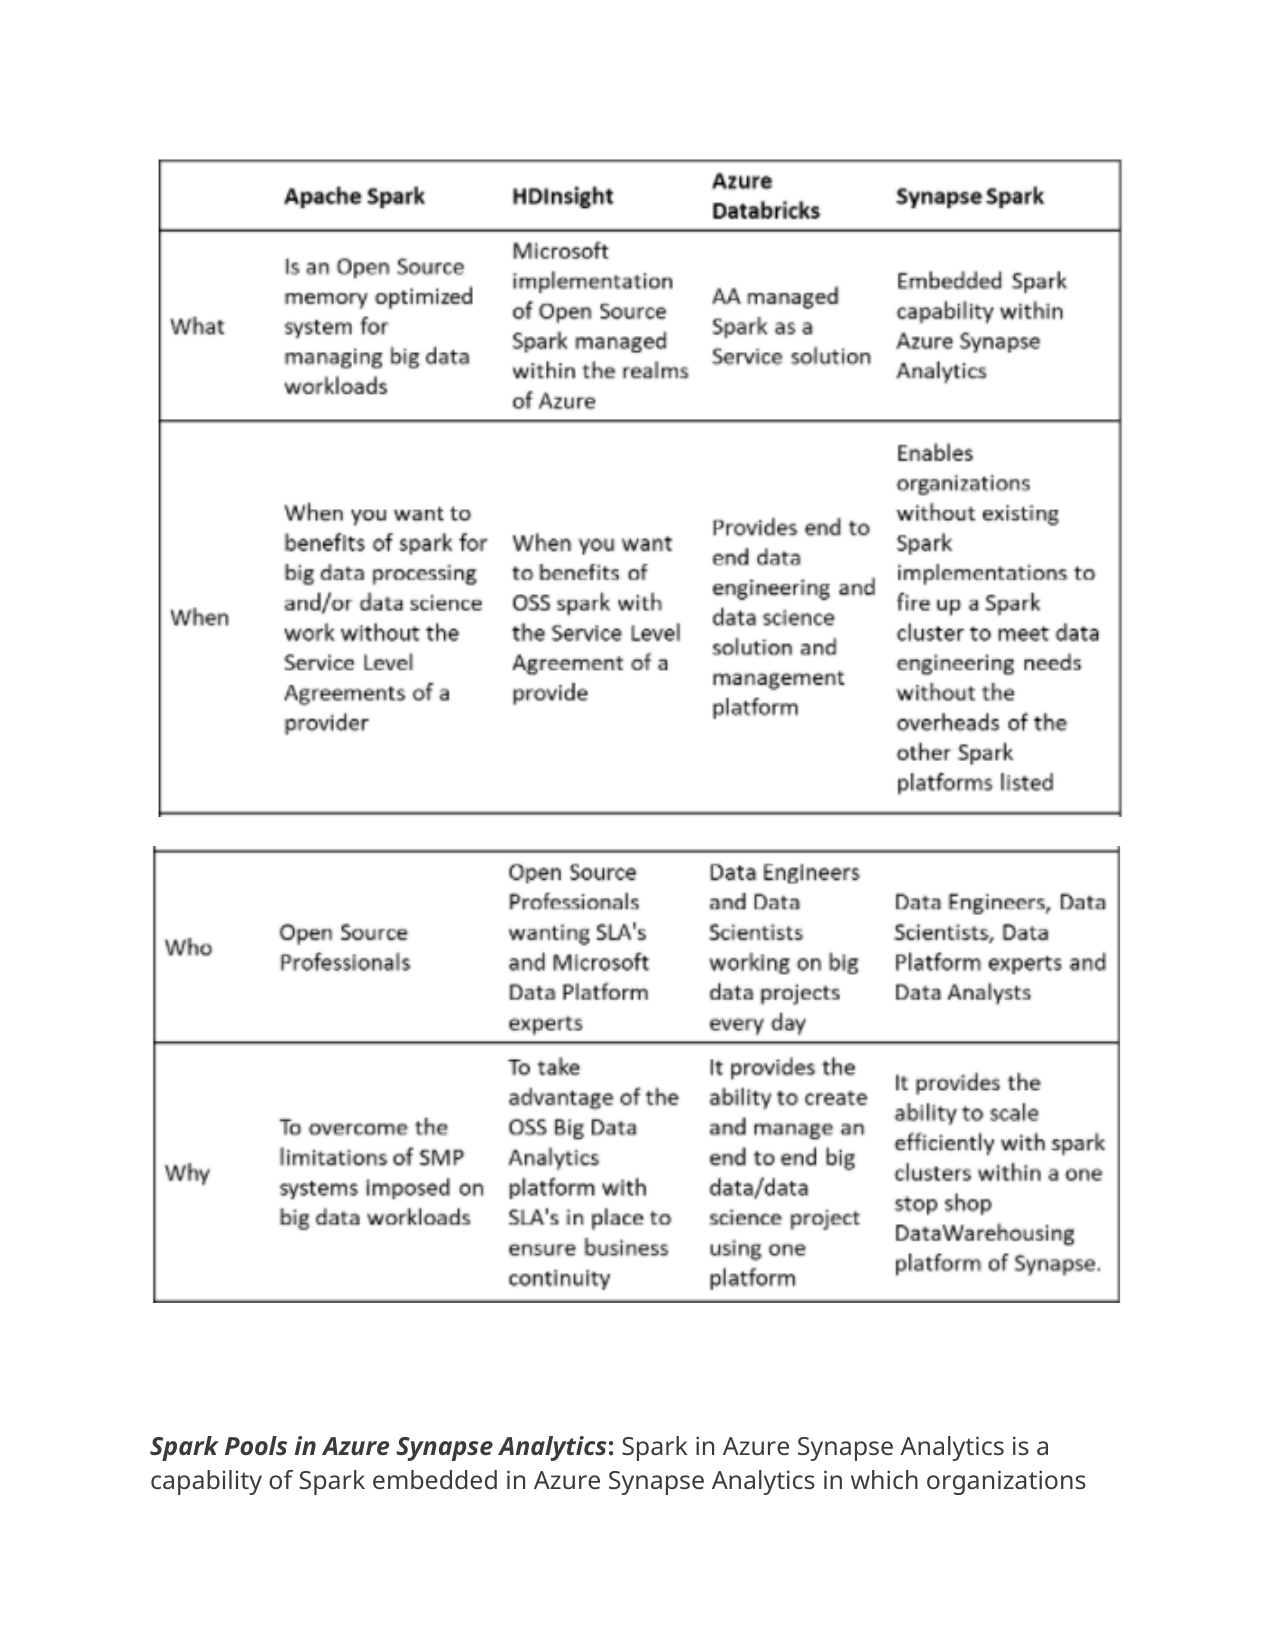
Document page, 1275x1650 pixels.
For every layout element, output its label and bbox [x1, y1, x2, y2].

picture [150, 150, 1124, 817]
picture [150, 846, 1121, 1303]
text [150, 1429, 1125, 1497]
